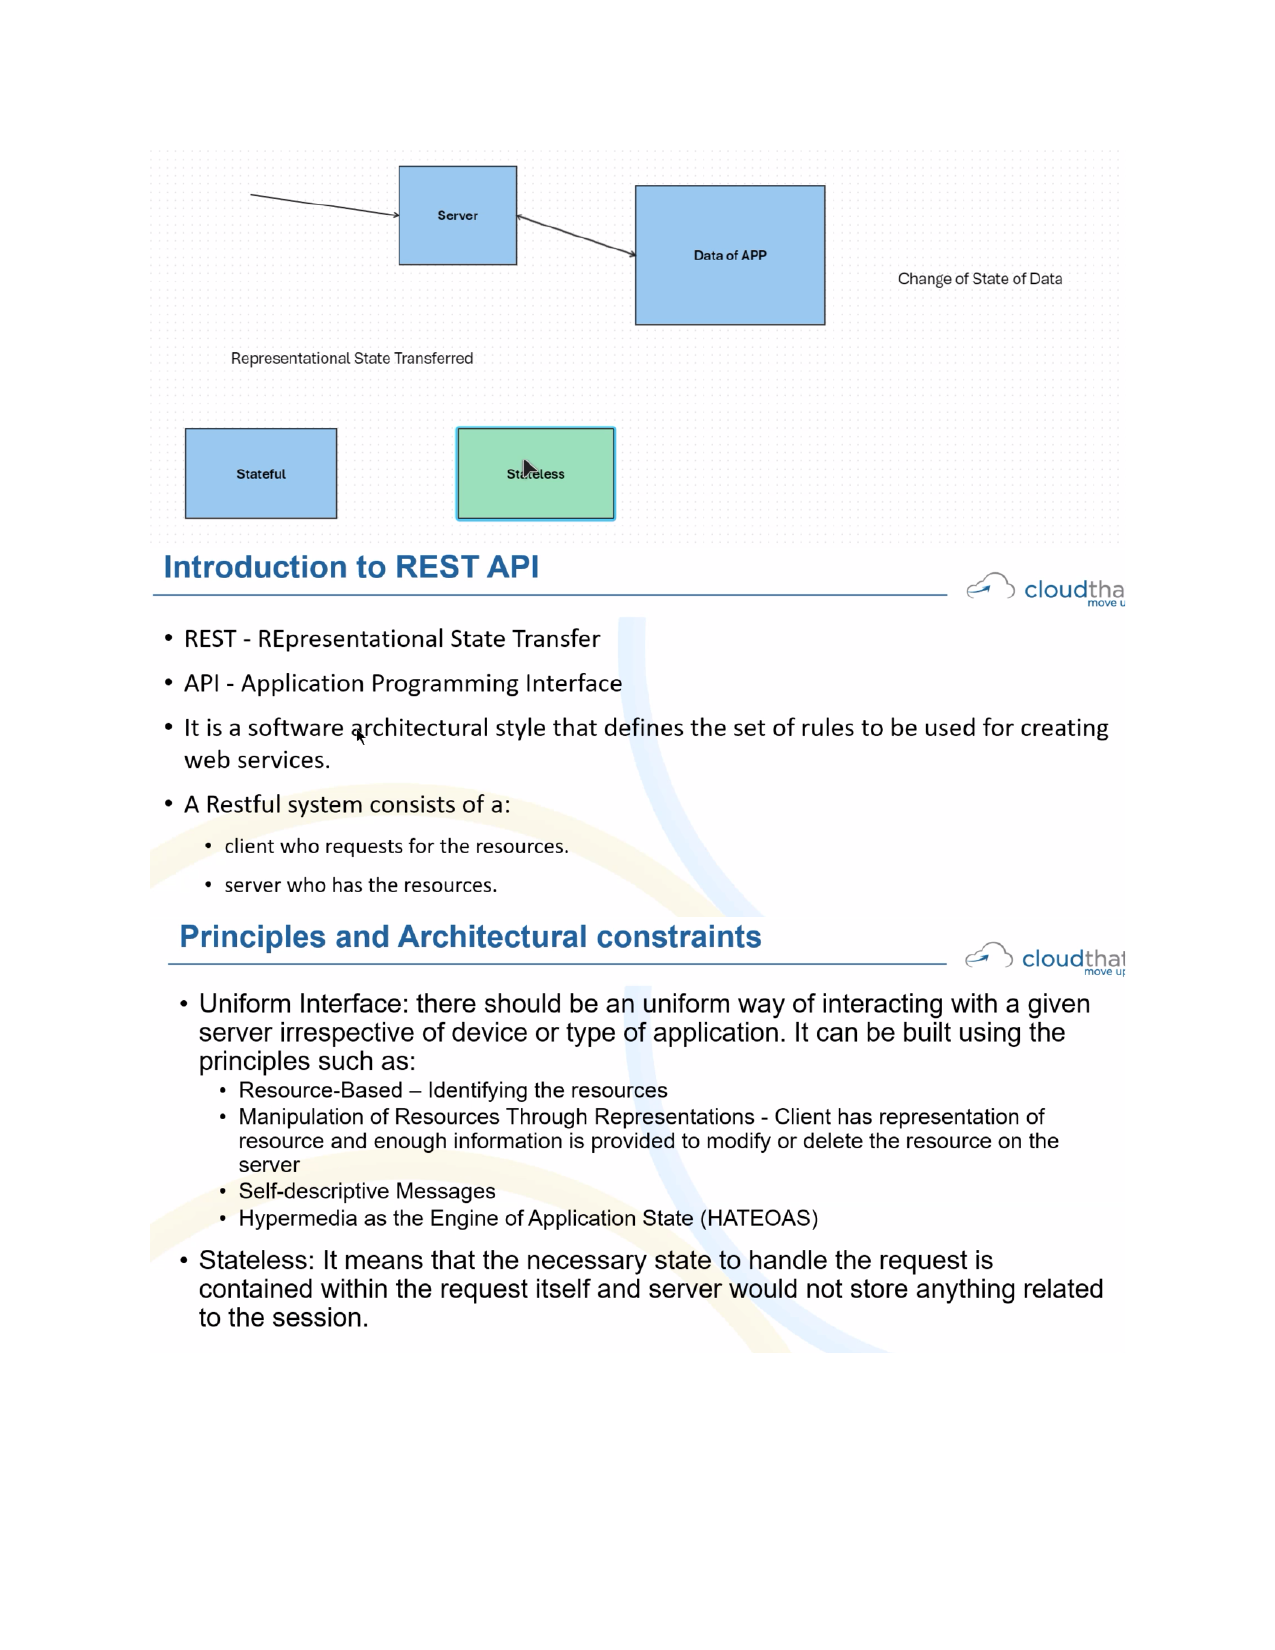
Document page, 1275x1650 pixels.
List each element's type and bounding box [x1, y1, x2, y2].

picture [150, 150, 1125, 548]
picture [150, 919, 1125, 1353]
picture [150, 550, 1125, 917]
